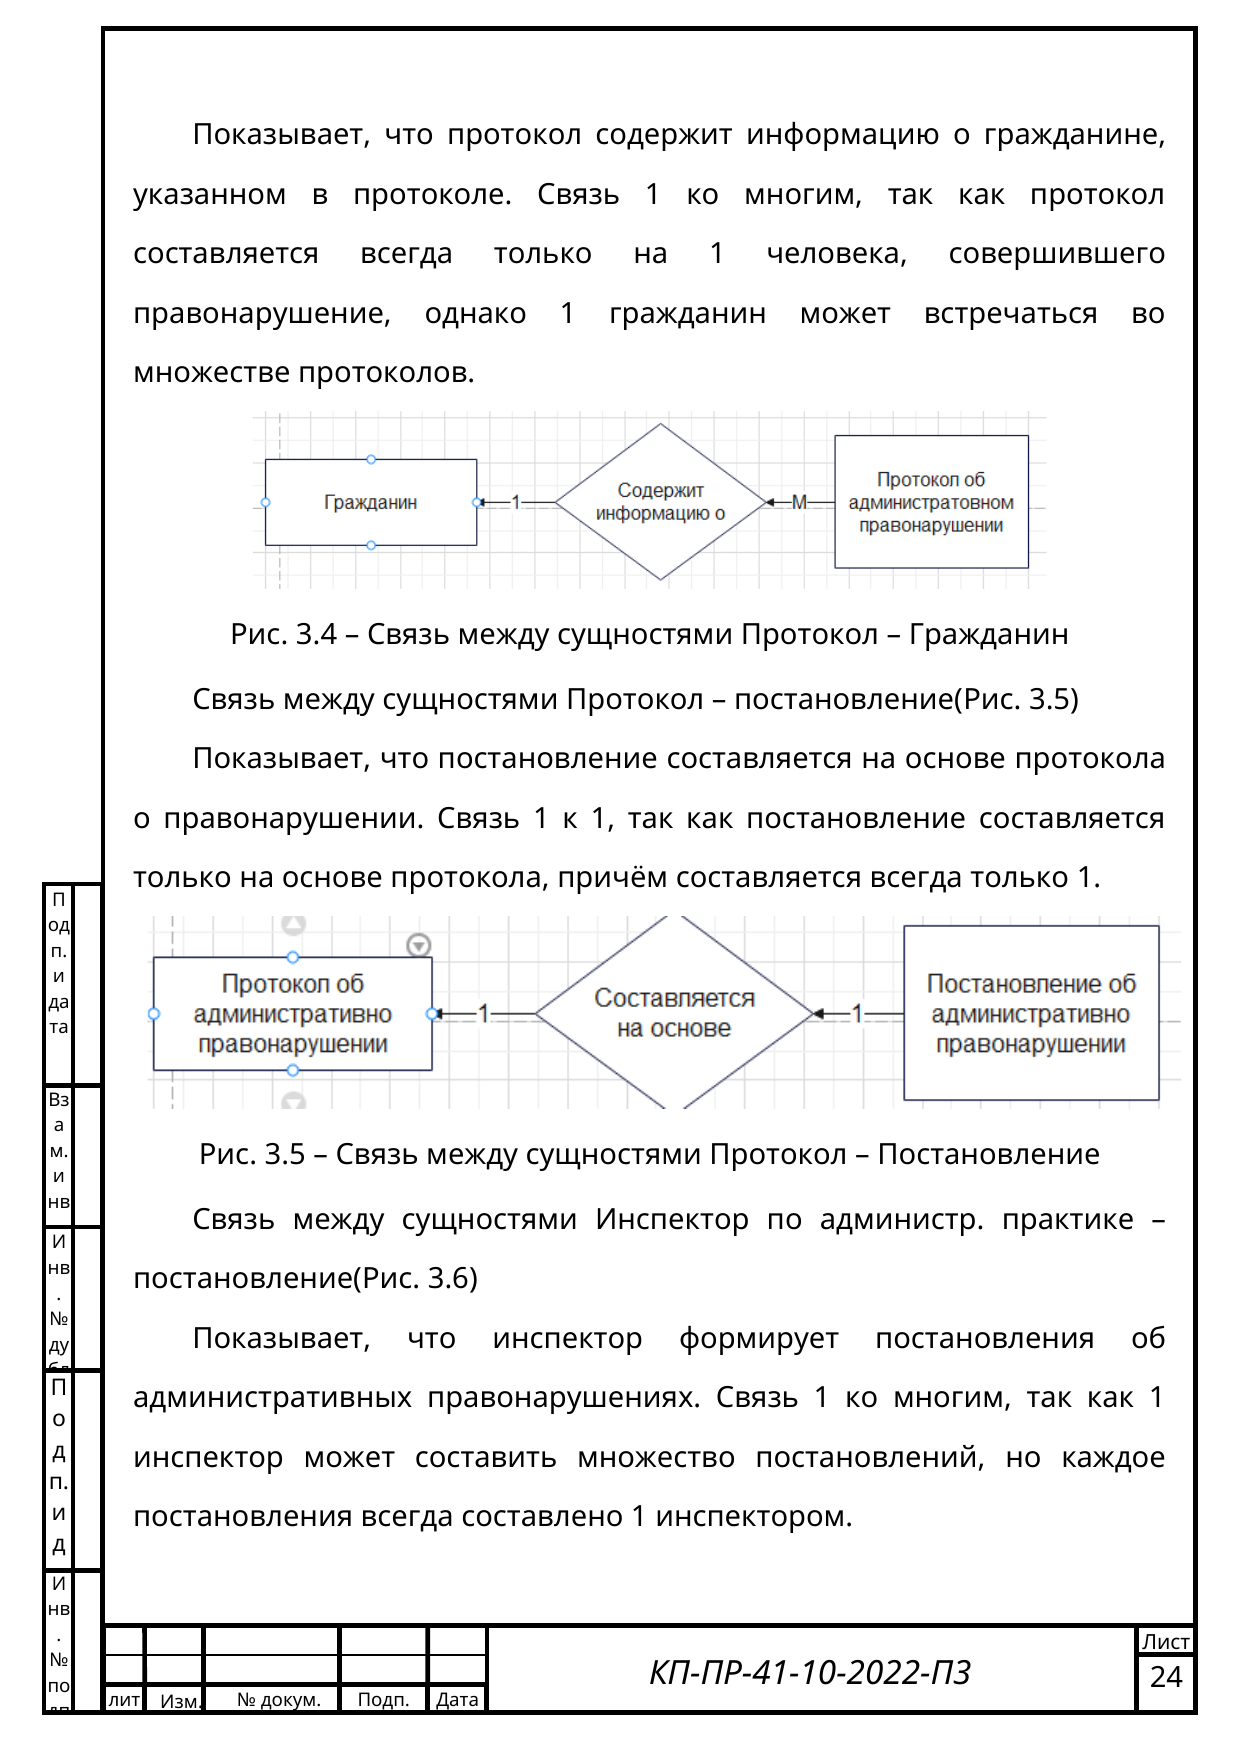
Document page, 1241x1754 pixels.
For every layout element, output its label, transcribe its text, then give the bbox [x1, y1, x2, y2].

text Связь между сущностями Инспектор по администр. практике – постановление(Рис. 3.6) [133, 1198, 1167, 1297]
text Показывает, что постановление составляется на основе протокола о правонарушении. Связь 1 к 1, так как постановление составляется только на основе протокола, причём составляется всегда только 1. [133, 738, 1167, 896]
text Показывает, что инспектор формирует постановления об административных правонарушениях. Связь 1 ко многим, так как 1 инспектор может составить множество постановлений, но каждое постановления всегда составлено 1 инспектором. [133, 1317, 1167, 1535]
text Связь между сущностями Протокол – постановление(Рис. 3.5) [133, 678, 1167, 718]
picture [147, 916, 1182, 1109]
text Рис. 3.4 – Связь между сущностями Протокол – Гражданин [148, 614, 1152, 653]
text Показывает, что протокол содержит информацию о гражданине, указанном в протоколе. Связь 1 ко многим, так как протокол составляется всегда только на 1 человека, совершившего правонарушение, однако 1 гражданин может встречаться во множестве протоколов. [133, 113, 1167, 391]
picture [252, 411, 1047, 589]
text Рис. 3.5 – Связь между сущностями Протокол – Постановление [148, 1133, 1152, 1173]
